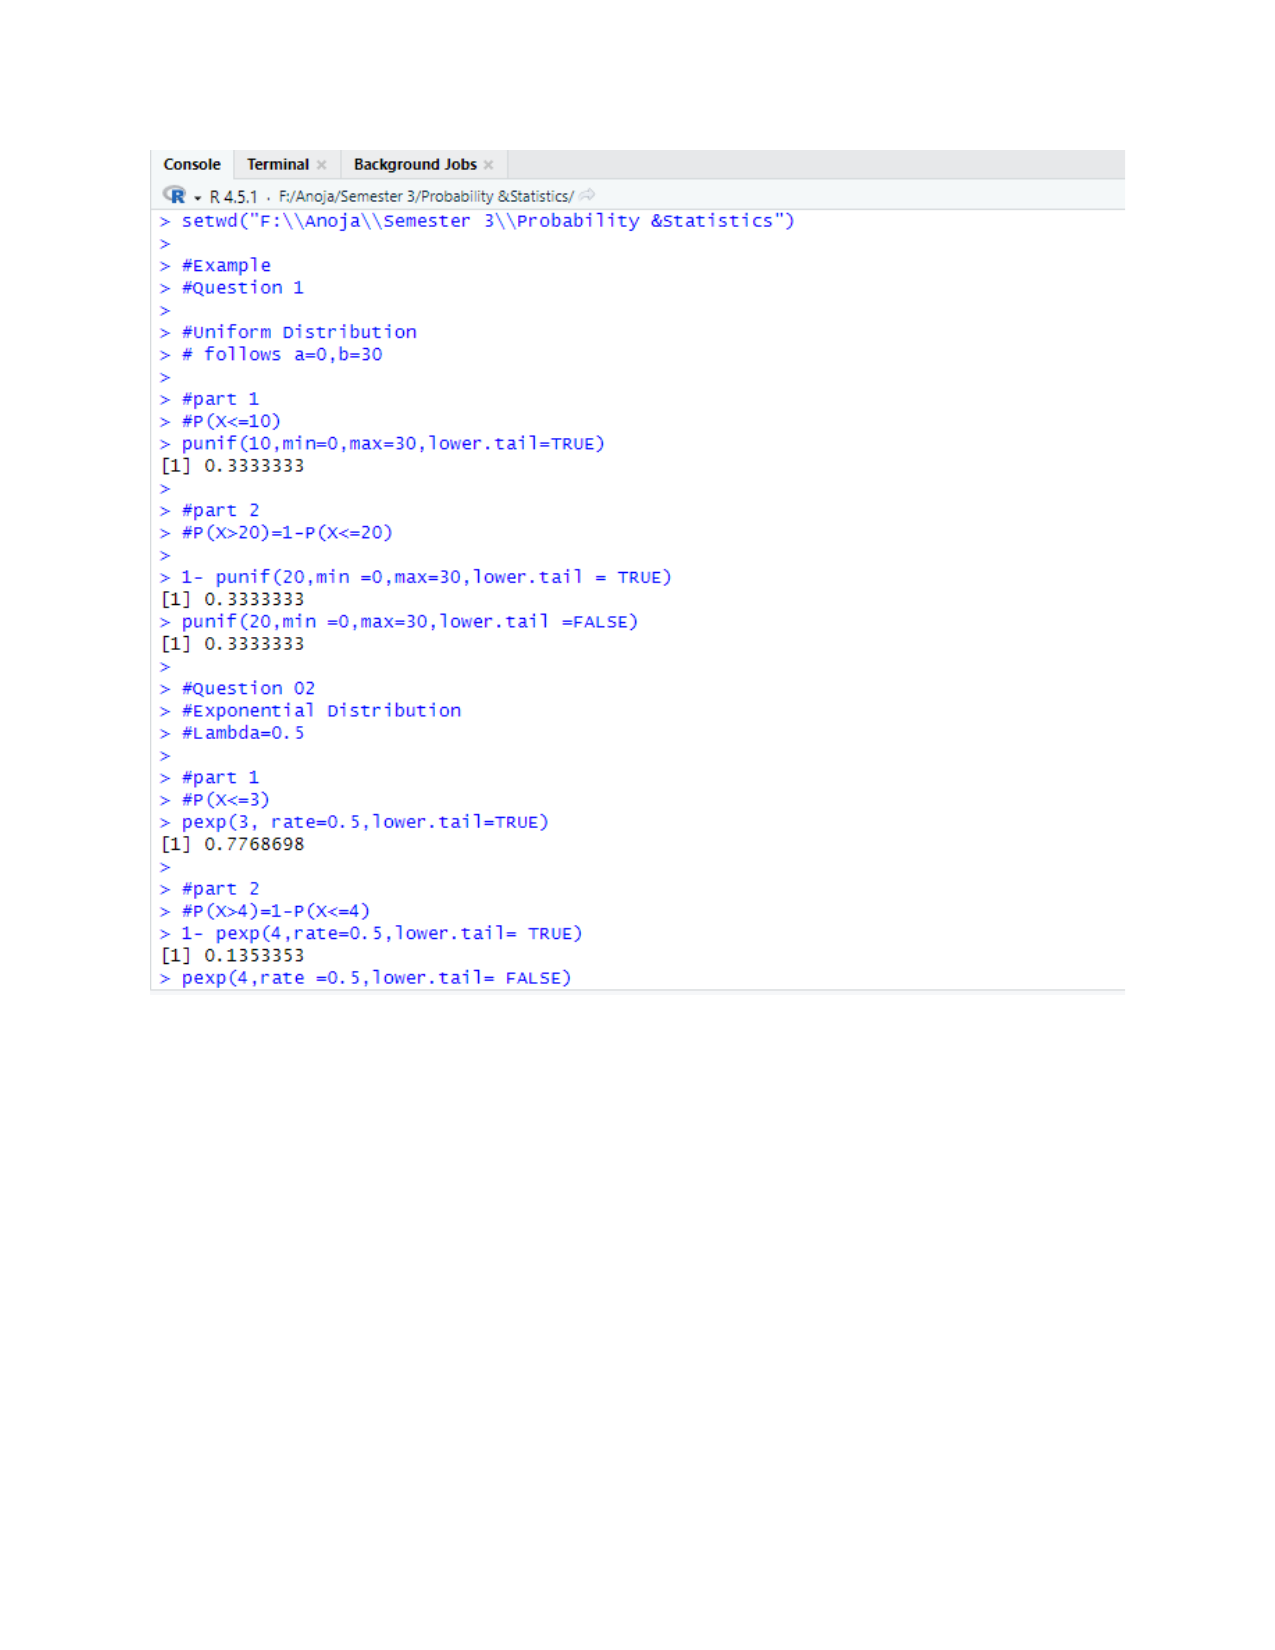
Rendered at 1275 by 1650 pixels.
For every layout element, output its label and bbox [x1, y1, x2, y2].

picture [150, 150, 1125, 995]
